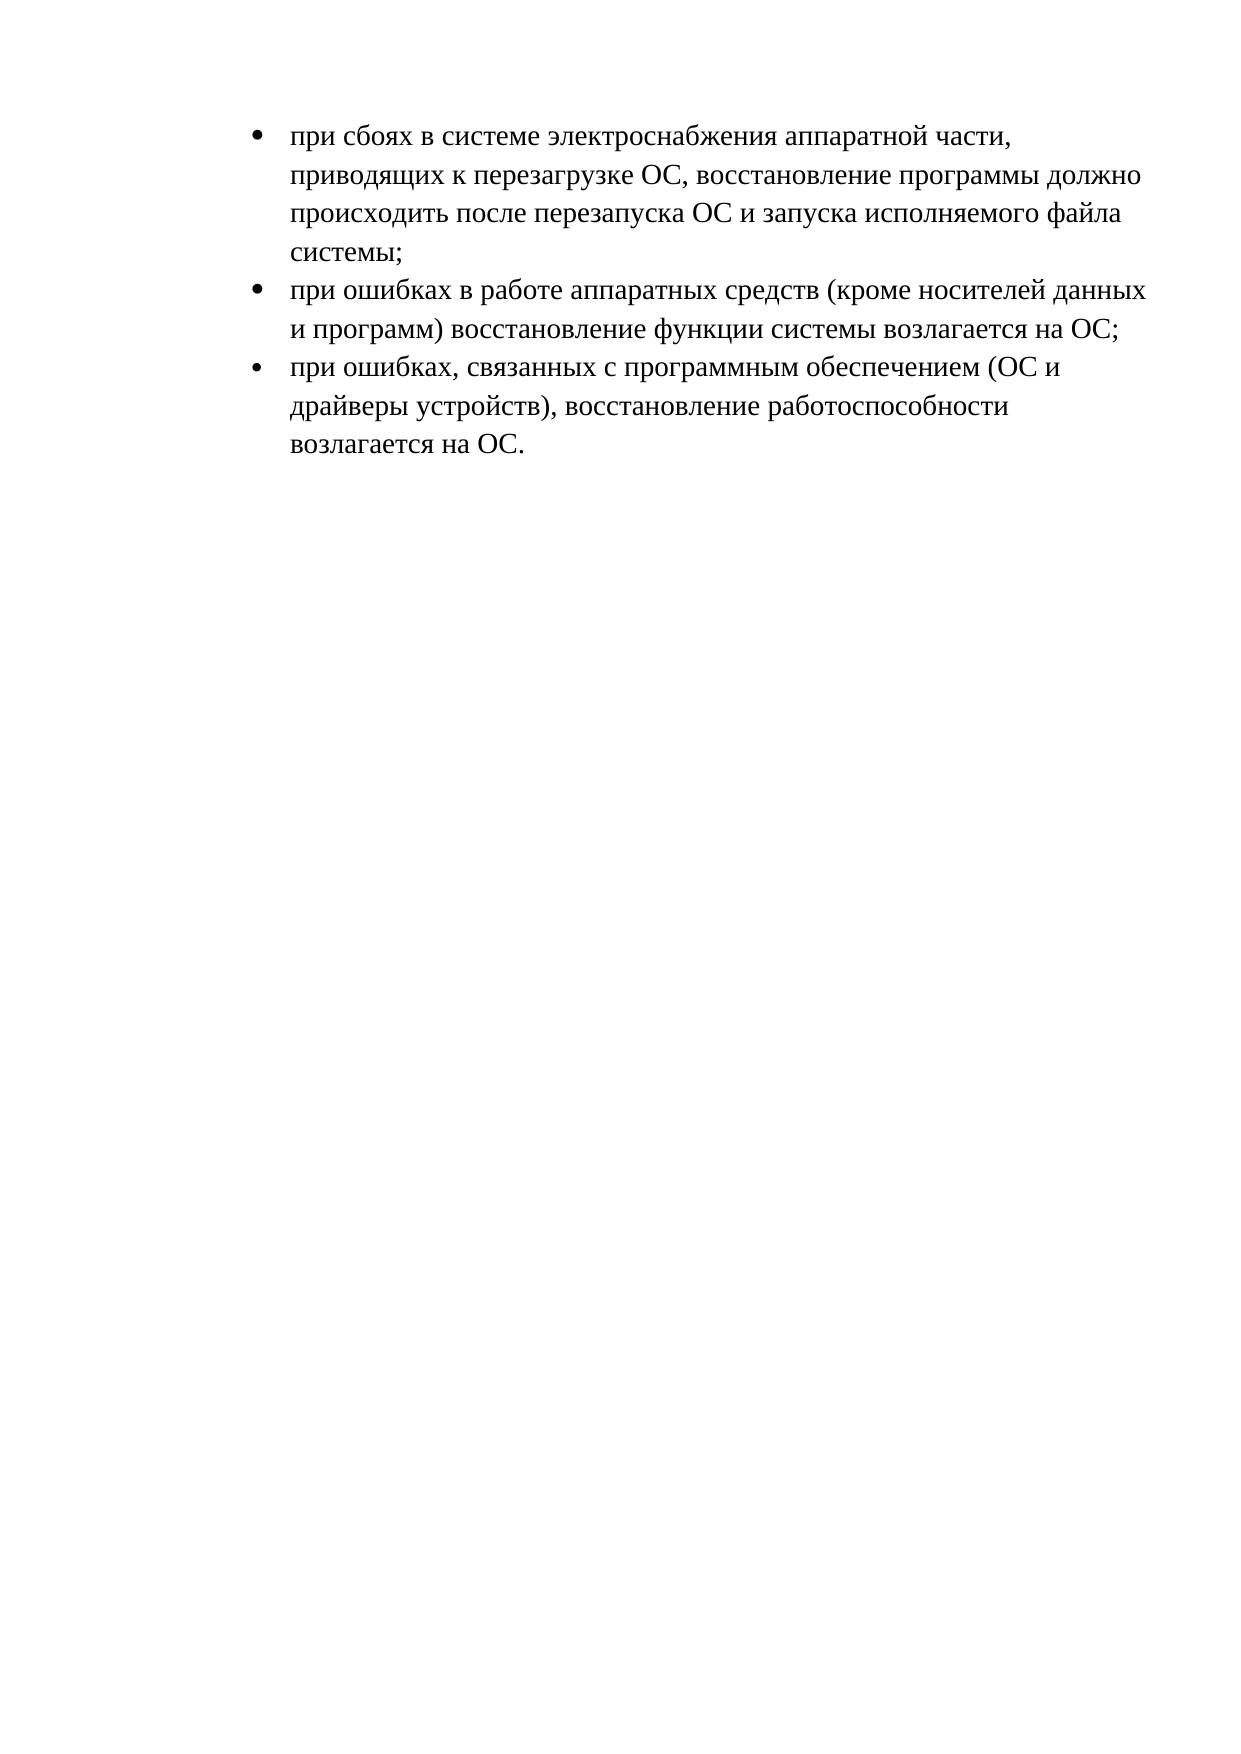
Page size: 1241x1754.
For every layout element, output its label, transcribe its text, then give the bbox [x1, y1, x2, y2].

list при ошибках в работе аппаратных средств (кроме носителей данных и программ) восстановление функции системы возлагается на ОС; [252, 272, 1152, 344]
list при сбоях в системе электроснабжения аппаратной части, приводящих к перезагрузке ОС, восстановление программы должно происходить после перезапуска ОС и запуска исполняемого файла системы; [252, 118, 1152, 267]
list при ошибках, связанных с программным обеспечением (ОС и драйверы устройств), восстановление работоспособности возлагается на ОС. [252, 349, 1152, 460]
